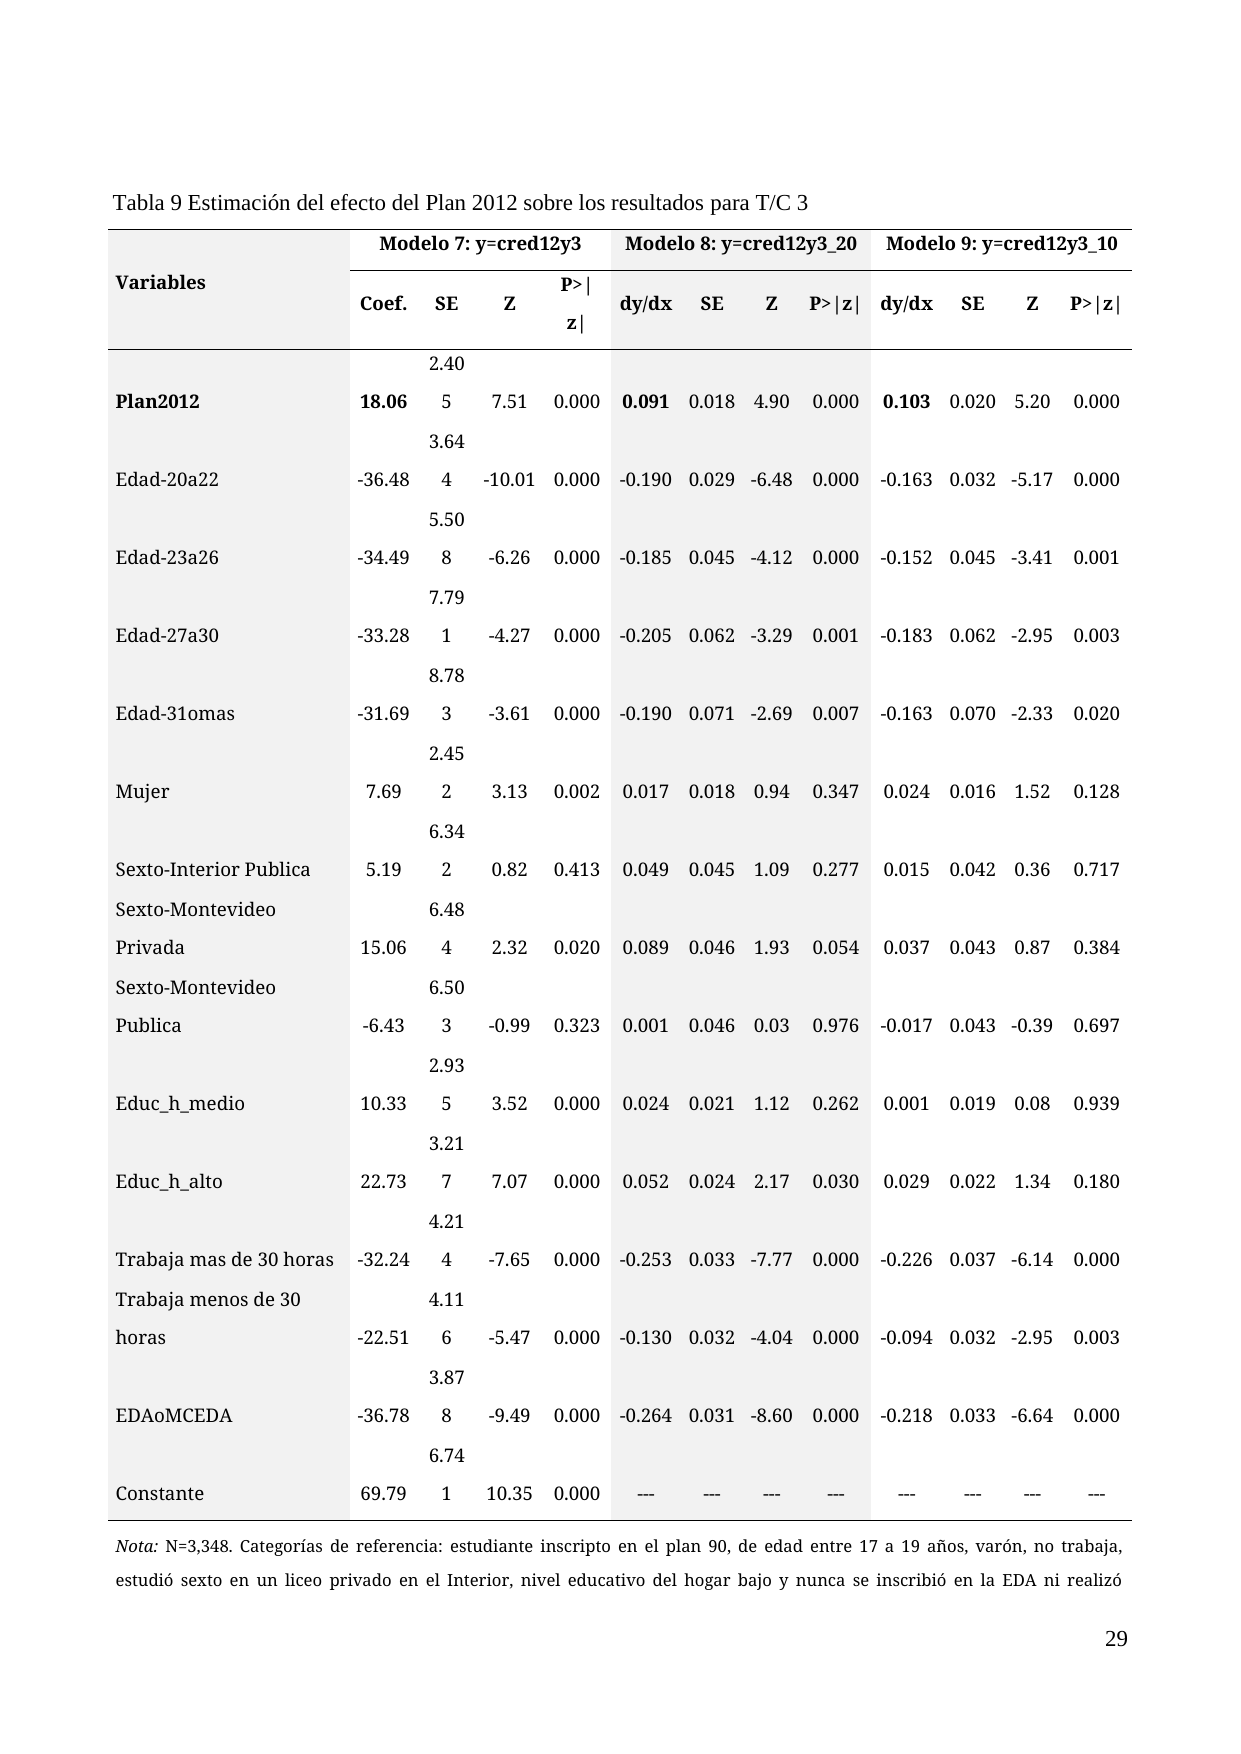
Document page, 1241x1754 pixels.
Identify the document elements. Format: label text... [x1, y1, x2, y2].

table_cell -0.99 [476, 974, 543, 1052]
table_cell 4.214 [417, 1208, 476, 1286]
table_cell -32.24 [350, 1208, 417, 1286]
table_cell 5.19 [350, 818, 417, 896]
table_cell 0.000 [543, 1052, 611, 1130]
table_cell 0.054 [800, 896, 871, 974]
table_header Modelo 7: y=cred12y3 [350, 230, 611, 270]
table_cell Plan2012 [108, 350, 350, 428]
table_cell 0.037 [942, 1208, 1003, 1286]
table_cell -0.190 [611, 662, 681, 740]
table_cell 0.413 [543, 818, 611, 896]
table_cell -5.17 [1004, 428, 1061, 506]
table_cell 0.000 [1061, 350, 1132, 428]
table_cell 18.06 [350, 350, 417, 428]
table_cell -6.64 [1004, 1364, 1061, 1442]
table_cell dy/dx [871, 271, 942, 349]
table_cell 0.000 [543, 584, 611, 662]
table_cell Edad-20a22 [108, 428, 350, 506]
table_cell 0.042 [942, 818, 1003, 896]
table_cell 0.032 [681, 1286, 743, 1364]
table_cell 0.020 [543, 896, 611, 974]
table_cell 0.046 [681, 974, 743, 1052]
table_cell 0.091 [611, 350, 681, 428]
table_cell 2.935 [417, 1052, 476, 1130]
table_cell 2.405 [417, 350, 476, 428]
table_cell 0.000 [800, 506, 871, 584]
table_cell 0.717 [1061, 818, 1132, 896]
table_cell dy/dx [611, 271, 681, 349]
table_cell -2.69 [743, 662, 800, 740]
table_cell P>|z| [543, 271, 611, 349]
table_cell -2.95 [1004, 584, 1061, 662]
table_cell -0.094 [871, 1286, 942, 1364]
table_cell -0.226 [871, 1208, 942, 1286]
table_cell -0.183 [871, 584, 942, 662]
table_cell 2.17 [743, 1130, 800, 1208]
table_cell 0.180 [1061, 1130, 1132, 1208]
table_cell -0.152 [871, 506, 942, 584]
table_cell 0.976 [800, 974, 871, 1052]
table_cell 1.52 [1004, 740, 1061, 818]
table_cell 0.262 [800, 1052, 871, 1130]
table_cell 0.384 [1061, 896, 1132, 974]
table_cell -2.33 [1004, 662, 1061, 740]
table_cell 0.032 [942, 428, 1003, 506]
table_cell -6.48 [743, 428, 800, 506]
table_cell 6.503 [417, 974, 476, 1052]
table_cell 3.644 [417, 428, 476, 506]
table_cell 0.033 [942, 1364, 1003, 1442]
table_cell 7.07 [476, 1130, 543, 1208]
table_cell --- [800, 1442, 871, 1520]
table_cell 5.20 [1004, 350, 1061, 428]
table_cell -3.61 [476, 662, 543, 740]
table_cell -10.01 [476, 428, 543, 506]
table_cell Educ_h_medio [108, 1052, 350, 1130]
table_cell 0.018 [681, 740, 743, 818]
table_cell 0.03 [743, 974, 800, 1052]
table_cell Educ_h_alto [108, 1130, 350, 1208]
table_cell -7.65 [476, 1208, 543, 1286]
table_cell 22.73 [350, 1130, 417, 1208]
table_cell 0.024 [681, 1130, 743, 1208]
table_cell 8.783 [417, 662, 476, 740]
table_cell --- [681, 1442, 743, 1520]
table_cell 0.939 [1061, 1052, 1132, 1130]
table_cell 6.342 [417, 818, 476, 896]
table_cell 0.000 [800, 350, 871, 428]
table_cell Constante [108, 1442, 350, 1520]
table_cell --- [942, 1442, 1003, 1520]
table_cell 0.08 [1004, 1052, 1061, 1130]
table_cell 69.79 [350, 1442, 417, 1520]
table_cell 0.000 [800, 1286, 871, 1364]
table_cell 0.002 [543, 740, 611, 818]
table_cell 0.001 [1061, 506, 1132, 584]
table_cell 0.000 [800, 1208, 871, 1286]
table_cell 2.32 [476, 896, 543, 974]
table_cell 0.046 [681, 896, 743, 974]
table_cell 0.062 [681, 584, 743, 662]
table_cell 0.070 [942, 662, 1003, 740]
table_cell 0.001 [871, 1052, 942, 1130]
table_cell Coef. [350, 271, 417, 349]
table_cell -0.163 [871, 428, 942, 506]
table_cell 0.103 [871, 350, 942, 428]
table_cell --- [1061, 1442, 1132, 1520]
table_cell 0.030 [800, 1130, 871, 1208]
table_cell 1.93 [743, 896, 800, 974]
table_cell -4.12 [743, 506, 800, 584]
table_cell Edad-31omas [108, 662, 350, 740]
table_cell Z [1004, 271, 1061, 349]
table_cell --- [743, 1442, 800, 1520]
table_cell 0.000 [800, 428, 871, 506]
table_cell Mujer [108, 740, 350, 818]
table_cell 2.452 [417, 740, 476, 818]
table_cell 0.000 [543, 506, 611, 584]
table_cell Edad-23a26 [108, 506, 350, 584]
table_cell -22.51 [350, 1286, 417, 1364]
table_cell -36.48 [350, 428, 417, 506]
table_cell 0.021 [681, 1052, 743, 1130]
table_cell 0.015 [871, 818, 942, 896]
table_cell 0.049 [611, 818, 681, 896]
table_cell 0.000 [543, 1364, 611, 1442]
table_cell 3.217 [417, 1130, 476, 1208]
table_cell 0.000 [543, 1286, 611, 1364]
table_cell 0.016 [942, 740, 1003, 818]
table_cell 0.277 [800, 818, 871, 896]
table_cell -4.27 [476, 584, 543, 662]
table_cell -7.77 [743, 1208, 800, 1286]
table_cell -0.218 [871, 1364, 942, 1442]
table_cell 0.024 [871, 740, 942, 818]
table_cell -0.163 [871, 662, 942, 740]
table_cell Z [476, 271, 543, 349]
table_cell EDAoMCEDA [108, 1364, 350, 1442]
table_cell P>|z| [800, 271, 871, 349]
table_cell -4.04 [743, 1286, 800, 1364]
table_cell 0.045 [681, 818, 743, 896]
table_cell -0.264 [611, 1364, 681, 1442]
table_cell 0.071 [681, 662, 743, 740]
table_cell 0.36 [1004, 818, 1061, 896]
table_cell SE [942, 271, 1003, 349]
table_cell -0.205 [611, 584, 681, 662]
table_cell 0.128 [1061, 740, 1132, 818]
table_cell 0.003 [1061, 1286, 1132, 1364]
table_cell 0.000 [800, 1364, 871, 1442]
table_cell 3.52 [476, 1052, 543, 1130]
table_cell 0.062 [942, 584, 1003, 662]
table_cell 0.020 [1061, 662, 1132, 740]
table_cell 0.032 [942, 1286, 1003, 1364]
table_cell 10.35 [476, 1442, 543, 1520]
table_cell 0.323 [543, 974, 611, 1052]
table_cell 0.347 [800, 740, 871, 818]
table_cell 0.031 [681, 1364, 743, 1442]
table_cell 7.69 [350, 740, 417, 818]
table_cell -34.49 [350, 506, 417, 584]
table_cell -0.185 [611, 506, 681, 584]
table_cell 15.06 [350, 896, 417, 974]
table_cell 6.484 [417, 896, 476, 974]
table_cell 3.878 [417, 1364, 476, 1442]
table_cell 0.000 [1061, 1208, 1132, 1286]
table_cell --- [871, 1442, 942, 1520]
table_cell -0.39 [1004, 974, 1061, 1052]
table_cell Trabaja mas de 30 horas [108, 1208, 350, 1286]
table_cell Trabaja menos de 30 horas [108, 1286, 350, 1364]
table_cell -6.14 [1004, 1208, 1061, 1286]
table_cell 0.089 [611, 896, 681, 974]
table_cell -31.69 [350, 662, 417, 740]
table_cell 0.043 [942, 974, 1003, 1052]
table_cell -6.43 [350, 974, 417, 1052]
table_header Modelo 8: y=cred12y3_20 [611, 230, 871, 270]
table_cell 3.13 [476, 740, 543, 818]
table_cell 4.116 [417, 1286, 476, 1364]
table_cell 0.82 [476, 818, 543, 896]
table_cell -5.47 [476, 1286, 543, 1364]
table_cell -3.29 [743, 584, 800, 662]
table_cell 7.51 [476, 350, 543, 428]
table_cell Z [743, 271, 800, 349]
table_cell 0.045 [681, 506, 743, 584]
table_cell -36.78 [350, 1364, 417, 1442]
table_cell 0.052 [611, 1130, 681, 1208]
table_cell 4.90 [743, 350, 800, 428]
table_cell 0.029 [681, 428, 743, 506]
table_cell 0.045 [942, 506, 1003, 584]
table_cell 0.000 [1061, 428, 1132, 506]
table_cell -6.26 [476, 506, 543, 584]
table_cell Sexto-Montevideo Publica [108, 974, 350, 1052]
table_cell 0.94 [743, 740, 800, 818]
table_cell 0.017 [611, 740, 681, 818]
table_cell 0.000 [543, 350, 611, 428]
table_cell -2.95 [1004, 1286, 1061, 1364]
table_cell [108, 1521, 1132, 1604]
table_cell 0.003 [1061, 584, 1132, 662]
table_cell -0.017 [871, 974, 942, 1052]
table_cell -8.60 [743, 1364, 800, 1442]
table_cell 0.697 [1061, 974, 1132, 1052]
table_cell SE [417, 271, 476, 349]
table_cell -3.41 [1004, 506, 1061, 584]
table_cell -0.253 [611, 1208, 681, 1286]
table_cell 0.000 [1061, 1364, 1132, 1442]
table_cell 1.12 [743, 1052, 800, 1130]
table_cell 0.000 [543, 662, 611, 740]
table_cell 0.000 [543, 1130, 611, 1208]
table_cell -33.28 [350, 584, 417, 662]
table_cell 0.001 [800, 584, 871, 662]
table_cell -9.49 [476, 1364, 543, 1442]
table_cell 0.043 [942, 896, 1003, 974]
table_cell 0.033 [681, 1208, 743, 1286]
table_cell --- [1004, 1442, 1061, 1520]
table_cell 0.000 [543, 428, 611, 506]
table_header Variables [108, 230, 350, 349]
table_cell -0.190 [611, 428, 681, 506]
table_cell 0.024 [611, 1052, 681, 1130]
table_cell 0.022 [942, 1130, 1003, 1208]
table_cell --- [611, 1442, 681, 1520]
text Tabla 9 Estimación del efecto del Plan 2012 sobre los resultados para T/C 3 [112, 189, 1128, 216]
table_cell P>|z| [1061, 271, 1132, 349]
table_cell -0.130 [611, 1286, 681, 1364]
table_cell 0.019 [942, 1052, 1003, 1130]
table_cell 0.007 [800, 662, 871, 740]
table_cell 0.000 [543, 1208, 611, 1286]
table_cell 0.87 [1004, 896, 1061, 974]
table_cell Edad-27a30 [108, 584, 350, 662]
table_cell SE [681, 271, 743, 349]
table_header Modelo 9: y=cred12y3_10 [871, 230, 1132, 270]
table_cell 0.037 [871, 896, 942, 974]
table_cell 0.029 [871, 1130, 942, 1208]
table_cell 0.018 [681, 350, 743, 428]
table_cell 1.09 [743, 818, 800, 896]
table_cell 5.508 [417, 506, 476, 584]
table_cell Sexto-Interior Publica [108, 818, 350, 896]
table_cell 7.791 [417, 584, 476, 662]
table_cell 6.741 [417, 1442, 476, 1520]
table_cell 10.33 [350, 1052, 417, 1130]
table_cell 1.34 [1004, 1130, 1061, 1208]
table_cell 0.000 [543, 1442, 611, 1520]
table_cell 0.001 [611, 974, 681, 1052]
table_cell Sexto-Montevideo Privada [108, 896, 350, 974]
table_cell 0.020 [942, 350, 1003, 428]
